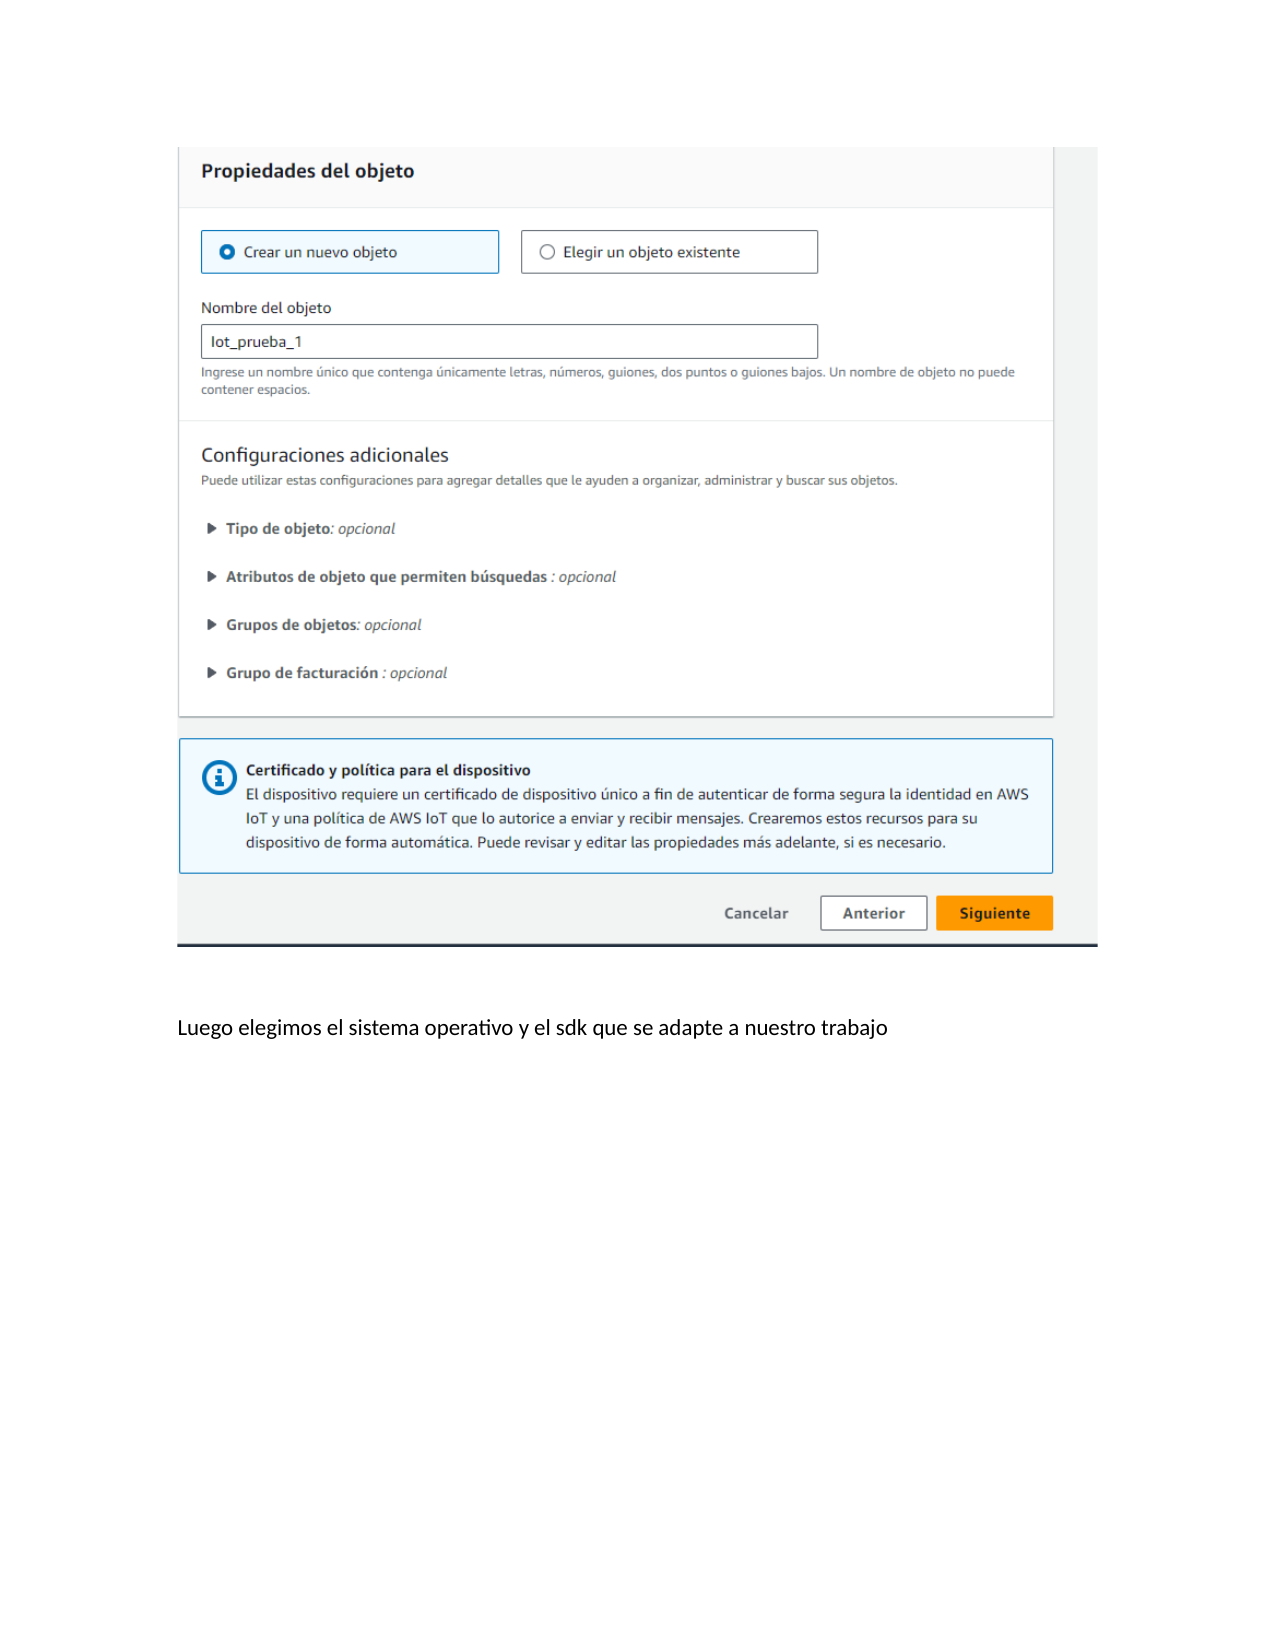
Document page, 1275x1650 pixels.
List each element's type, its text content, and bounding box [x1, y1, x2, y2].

text Luego elegimos el sistema operativo y el sdk que se adapte a nuestro trabajo [177, 1013, 1098, 1041]
picture [177, 147, 1098, 947]
